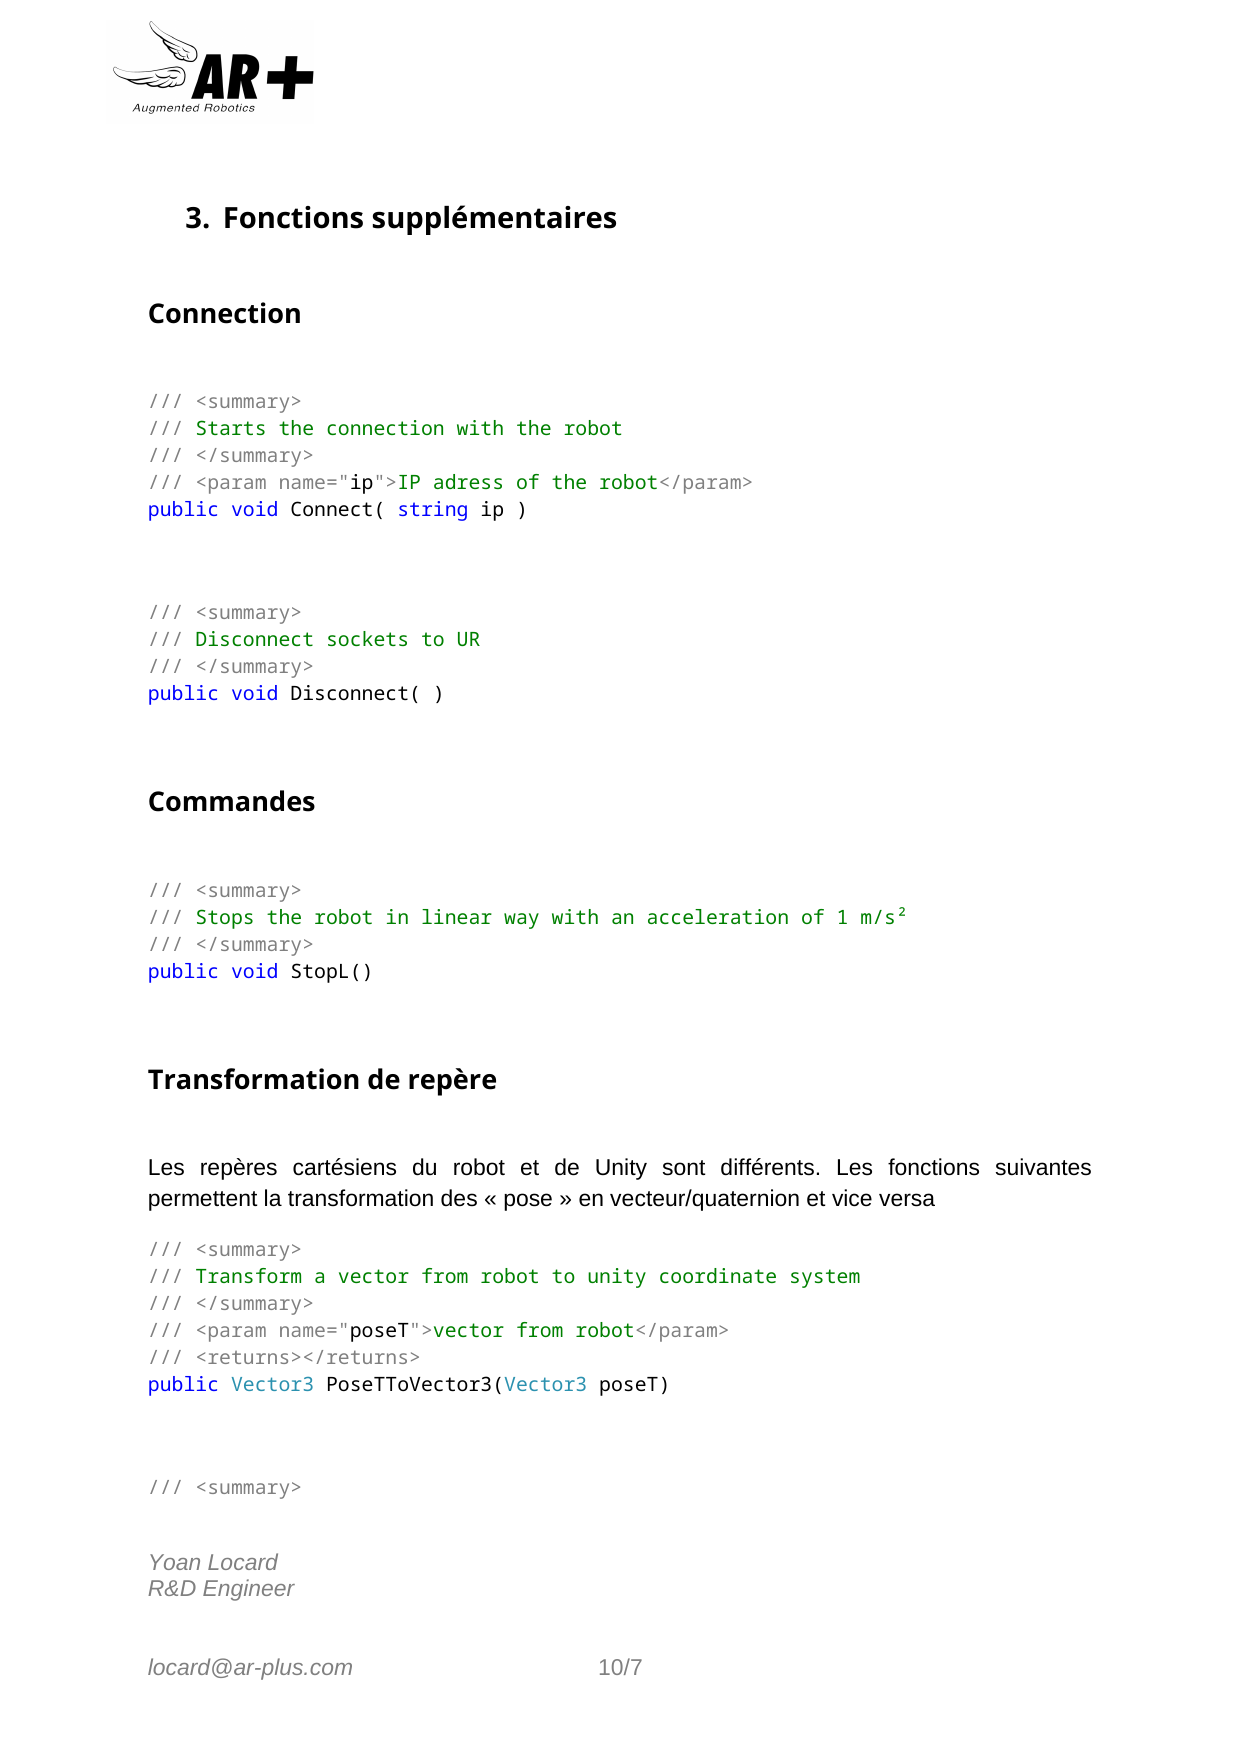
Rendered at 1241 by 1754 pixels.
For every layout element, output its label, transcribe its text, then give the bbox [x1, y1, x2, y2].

text /// <summary> [148, 1473, 1093, 1500]
text /// </summary> [148, 1289, 1093, 1316]
text public void StopL() [148, 957, 1093, 984]
subtitle Fonctions supplémentaires [185, 198, 1093, 237]
text /// <param name="poseT">vector from robot</param> [148, 1316, 1093, 1343]
text /// Starts the connection with the robot [148, 415, 1093, 442]
subtitle Transformation de repère [148, 1061, 1093, 1098]
subtitle Commandes [148, 783, 1093, 820]
text public Vector3 PoseTToVector3(Vector3 poseT) [148, 1370, 1093, 1397]
text /// </summary> [148, 930, 1093, 957]
subtitle Connection [148, 294, 1093, 331]
text /// </summary> [148, 442, 1093, 469]
text /// </summary> [148, 652, 1093, 679]
text /// <summary> [148, 388, 1093, 415]
text /// Transform a vector from robot to unity coordinate system [148, 1262, 1093, 1289]
text public void Disconnect( ) [148, 679, 1093, 706]
text /// <summary> [148, 876, 1093, 903]
text /// <summary> [148, 598, 1093, 625]
text /// <summary> [148, 1236, 1093, 1262]
text Les repères cartésiens du robot et de Unity sont différents. Les fonctions suivantes permettent la transformation des « pose » en vecteur/quaternion et vice versa [148, 1154, 1093, 1211]
text public void Connect( string ip ) [148, 496, 1093, 523]
text /// Disconnect sockets to UR [148, 625, 1093, 652]
text /// <returns></returns> [148, 1343, 1093, 1370]
text /// <param name="ip">IP adress of the robot</param> [148, 469, 1093, 496]
text /// Stops the robot in linear way with an acceleration of 1 m/s² [148, 903, 1093, 930]
picture [106, 20, 315, 124]
